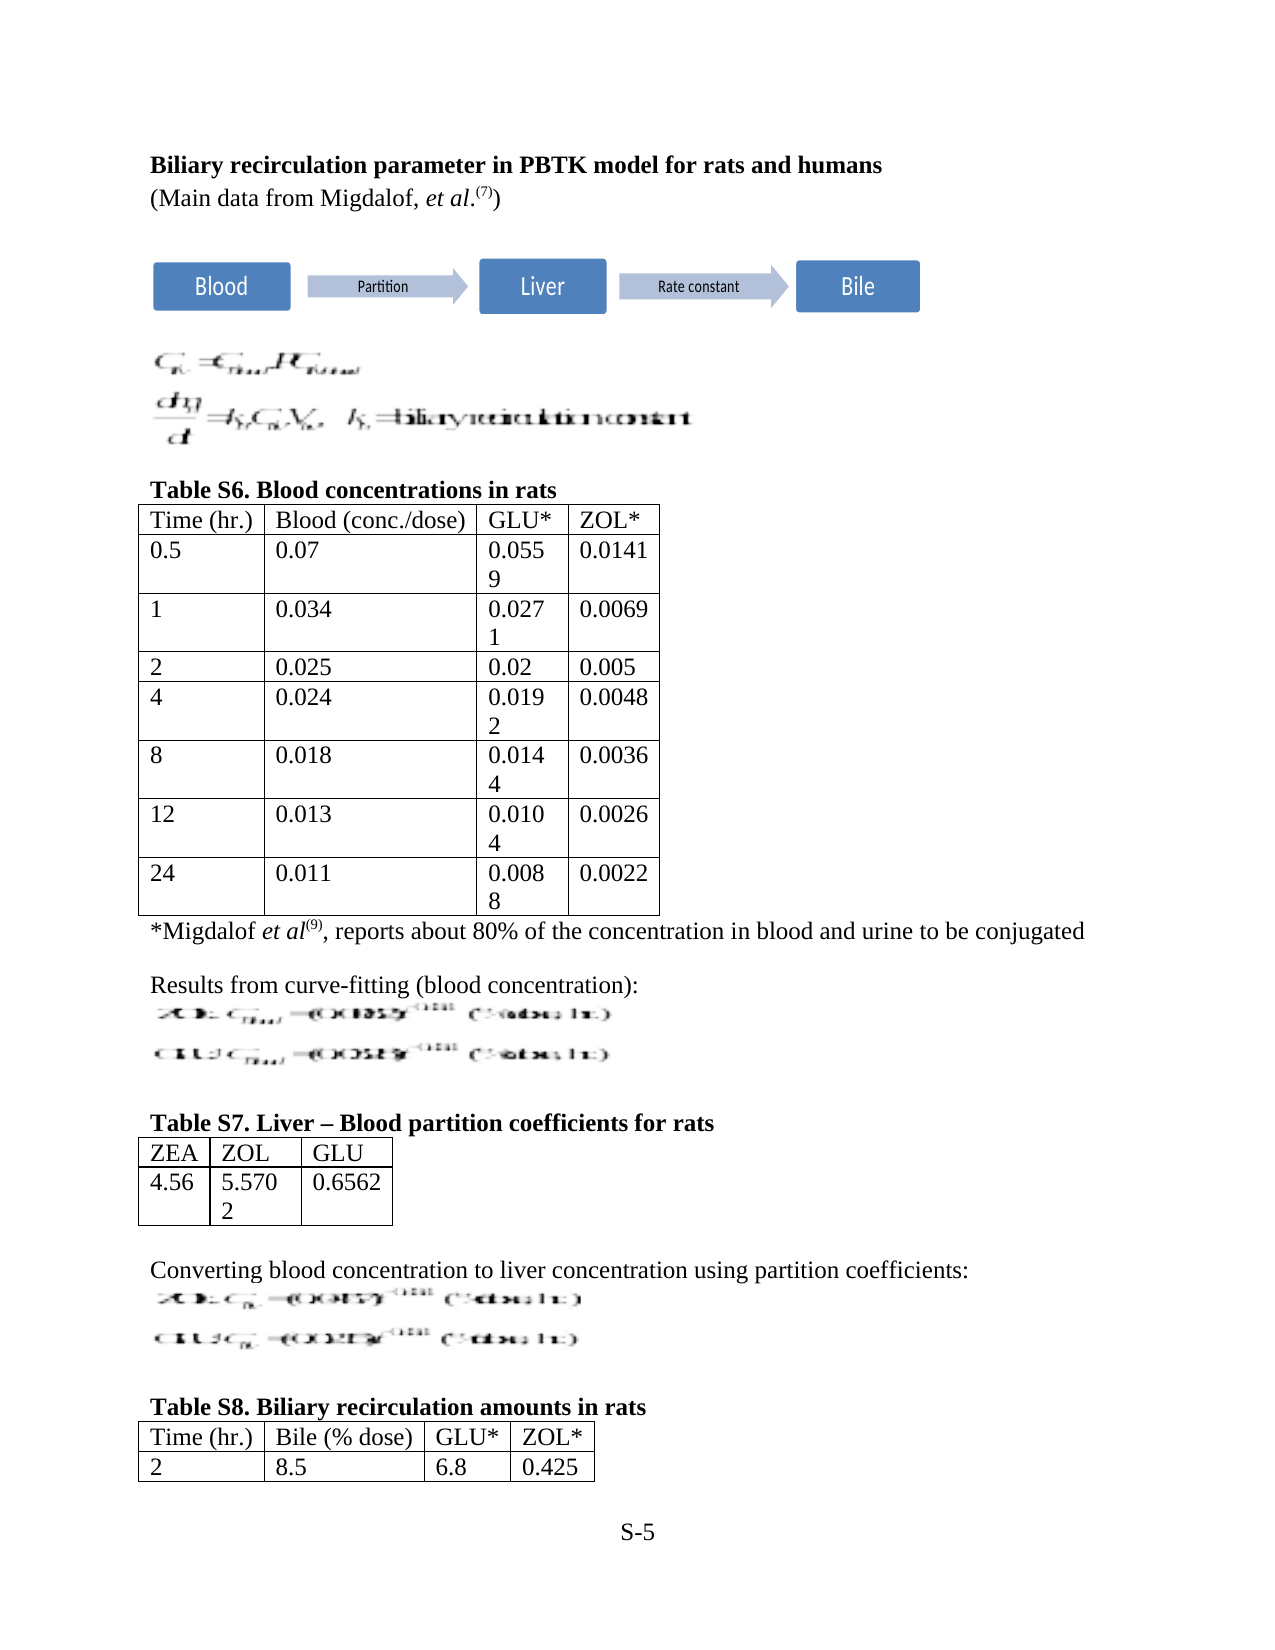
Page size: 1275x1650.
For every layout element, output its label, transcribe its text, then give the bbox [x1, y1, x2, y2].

table_cell 1 [139, 594, 264, 651]
table_cell 4.56 [139, 1168, 209, 1225]
text (Main data from Migdalof, et al.(7)) [150, 183, 1125, 212]
table_cell 8.5 [265, 1452, 424, 1481]
table_header GLU* [425, 1422, 510, 1451]
table_cell 0.013 [265, 799, 476, 857]
table_cell 0.02 [477, 652, 568, 681]
text Table S7. Liver – Blood partition coefficients for rats [150, 1108, 1125, 1137]
table_cell 0.0069 [569, 594, 659, 651]
text Table S8. Biliary recirculation amounts in rats [150, 1392, 1125, 1421]
table_cell 0.025 [265, 652, 476, 681]
table_cell 0.0144 [477, 741, 568, 798]
table_cell 2 [139, 1452, 264, 1481]
table_header GLU* [477, 505, 568, 534]
table_cell 24 [139, 858, 264, 915]
text Table S6. Blood concentrations in rats [150, 476, 1125, 504]
table_cell 6.8 [425, 1452, 510, 1481]
table_cell 0.011 [265, 858, 476, 915]
table_header ZOL* [569, 505, 659, 534]
table_cell 0.018 [265, 741, 476, 798]
table_header Bile (% dose) [265, 1422, 424, 1451]
table_cell 0.07 [265, 535, 476, 593]
table_header GLU [302, 1138, 392, 1166]
table_cell 0.0104 [477, 799, 568, 857]
table_cell 8 [139, 741, 264, 798]
table_cell 2 [139, 652, 264, 681]
text *Migdalof et al(9), reports about 80% of the concentration in blood and urine to be conjugated [150, 916, 1125, 945]
text Converting blood concentration to liver concentration using partition coefficients: [150, 1255, 1125, 1283]
table_header Time (hr.) [139, 505, 264, 534]
table_header ZEA [139, 1138, 209, 1166]
table_cell 0.0271 [477, 594, 568, 651]
table_header Time (hr.) [139, 1422, 264, 1451]
table_cell 0.0088 [477, 858, 568, 915]
table_header ZOL* [511, 1422, 594, 1451]
table_cell 0.0048 [569, 682, 659, 739]
table_cell 0.0036 [569, 741, 659, 798]
table_cell 0.024 [265, 682, 476, 739]
table_cell 0.5 [139, 535, 264, 593]
table_header Blood (conc./dose) [265, 505, 476, 534]
table_cell 5.5702 [211, 1168, 301, 1225]
table_cell 0.0559 [477, 535, 568, 593]
text Results from curve-fitting (blood concentration): [150, 970, 1125, 999]
table_cell 0.6562 [302, 1168, 392, 1225]
table_cell 0.0022 [569, 858, 659, 915]
table_cell 0.0141 [569, 535, 659, 593]
table_header ZOL [211, 1138, 301, 1166]
table_cell 0.0026 [569, 799, 659, 857]
table_cell 0.425 [511, 1452, 594, 1481]
table_cell 12 [139, 799, 264, 857]
table_cell 0.005 [569, 652, 659, 681]
subtitle Biliary recirculation parameter in PBTK model for rats and humans [150, 150, 1125, 179]
table_cell 0.0192 [477, 682, 568, 739]
table_cell 4 [139, 682, 264, 739]
table_cell 0.034 [265, 594, 476, 651]
